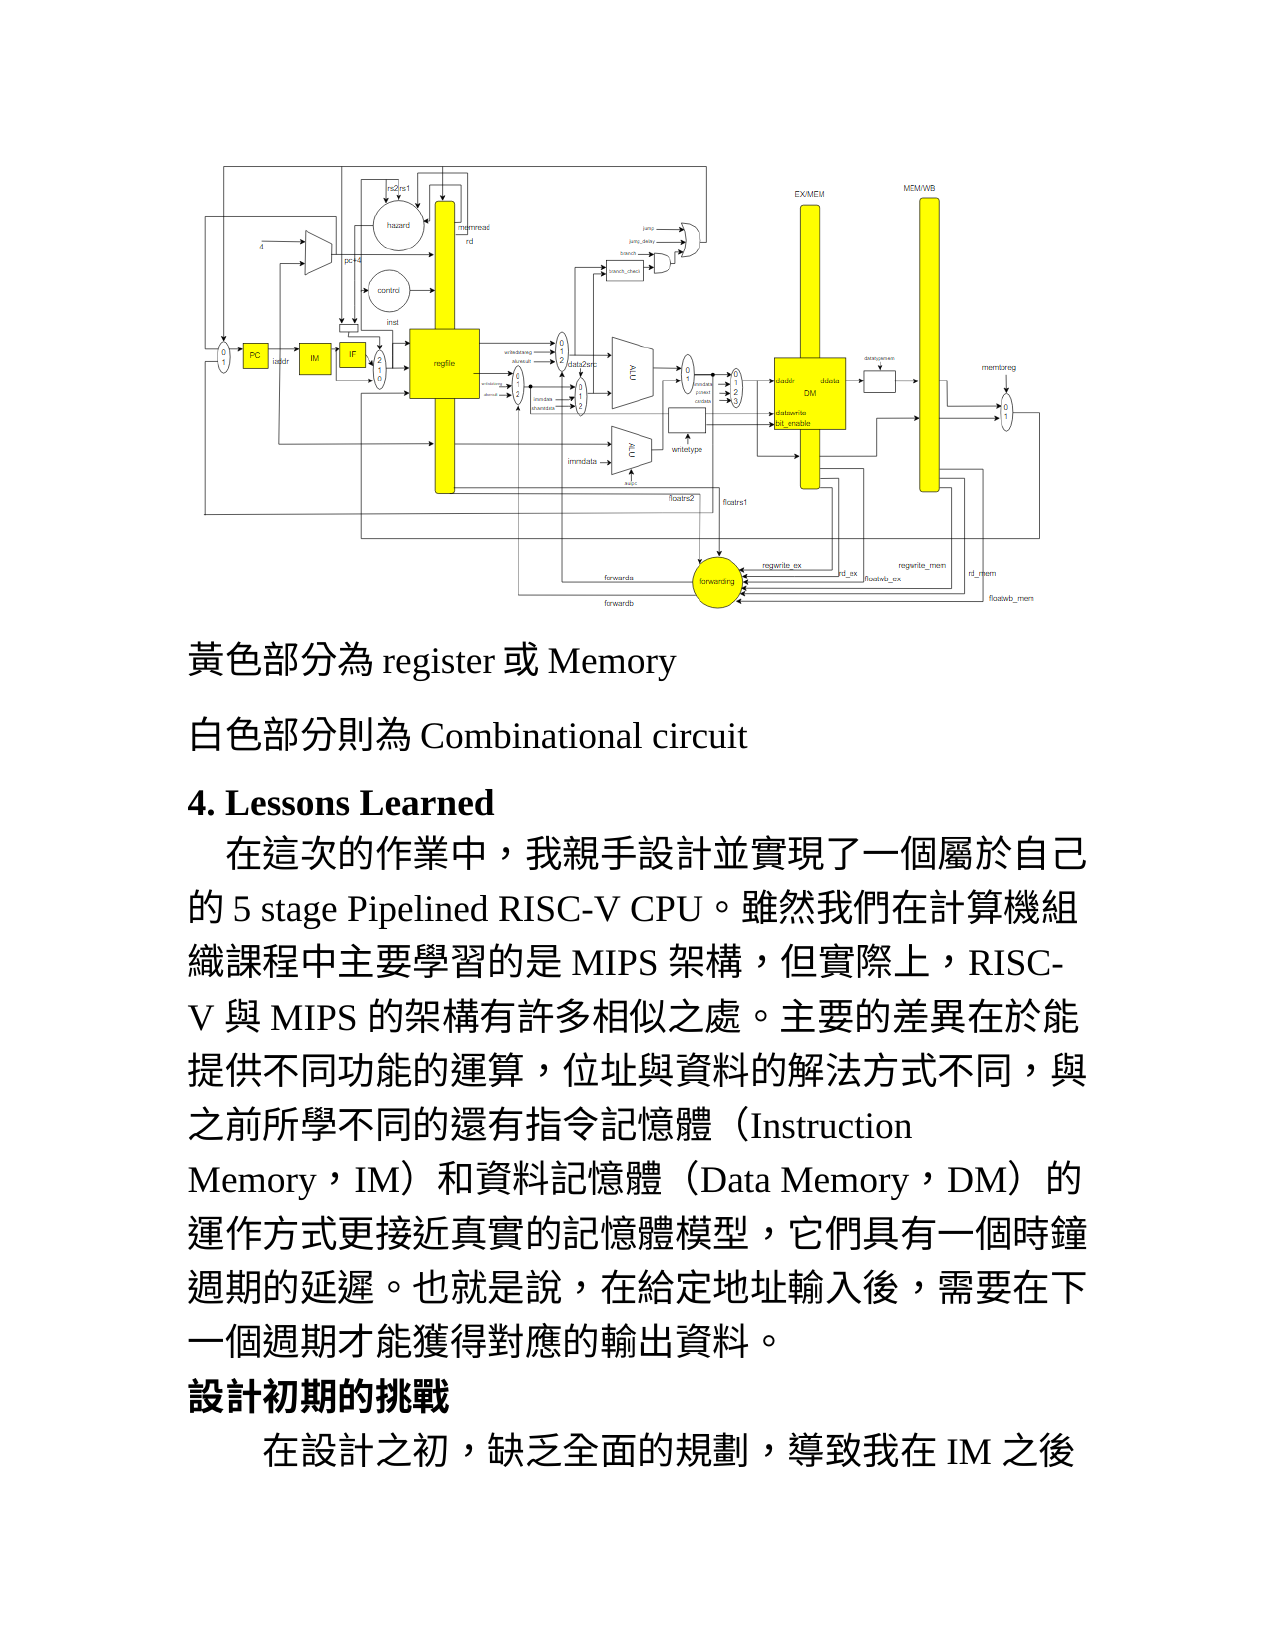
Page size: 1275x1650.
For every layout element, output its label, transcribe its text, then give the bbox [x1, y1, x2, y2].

text 設計初期的挑戰 [187, 1366, 1087, 1421]
text 白色部分則為Combinational circuit [187, 705, 1087, 760]
text 在這次的作業中，我親手設計並實現了一個屬於自己的5 stage Pipelined RISC-V CPU。雖然我們在計算機組織課程中主要學習的是 MIPS 架構，但實際上，RISC-V 與 MIPS 的架構有許多相似之處。主要的差異在於能提供不同功能的運算，位址與資料的解法方式不同，與之前所學不同的還有指令記憶體（Instruction Memory，IM）和資料記憶體（Data Memory，DM）的運作方式更接近真實的記憶體模型，它們具有一個時鐘週期的延遲。也就是說，在給定地址輸入後，需要在下一個週期才能獲得對應的輸出資料。 [187, 824, 1087, 1366]
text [187, 1421, 1087, 1475]
text 黃色部分為register或Memory [187, 630, 1087, 684]
list Lessons Learned [187, 781, 1087, 824]
picture [187, 150, 1062, 612]
